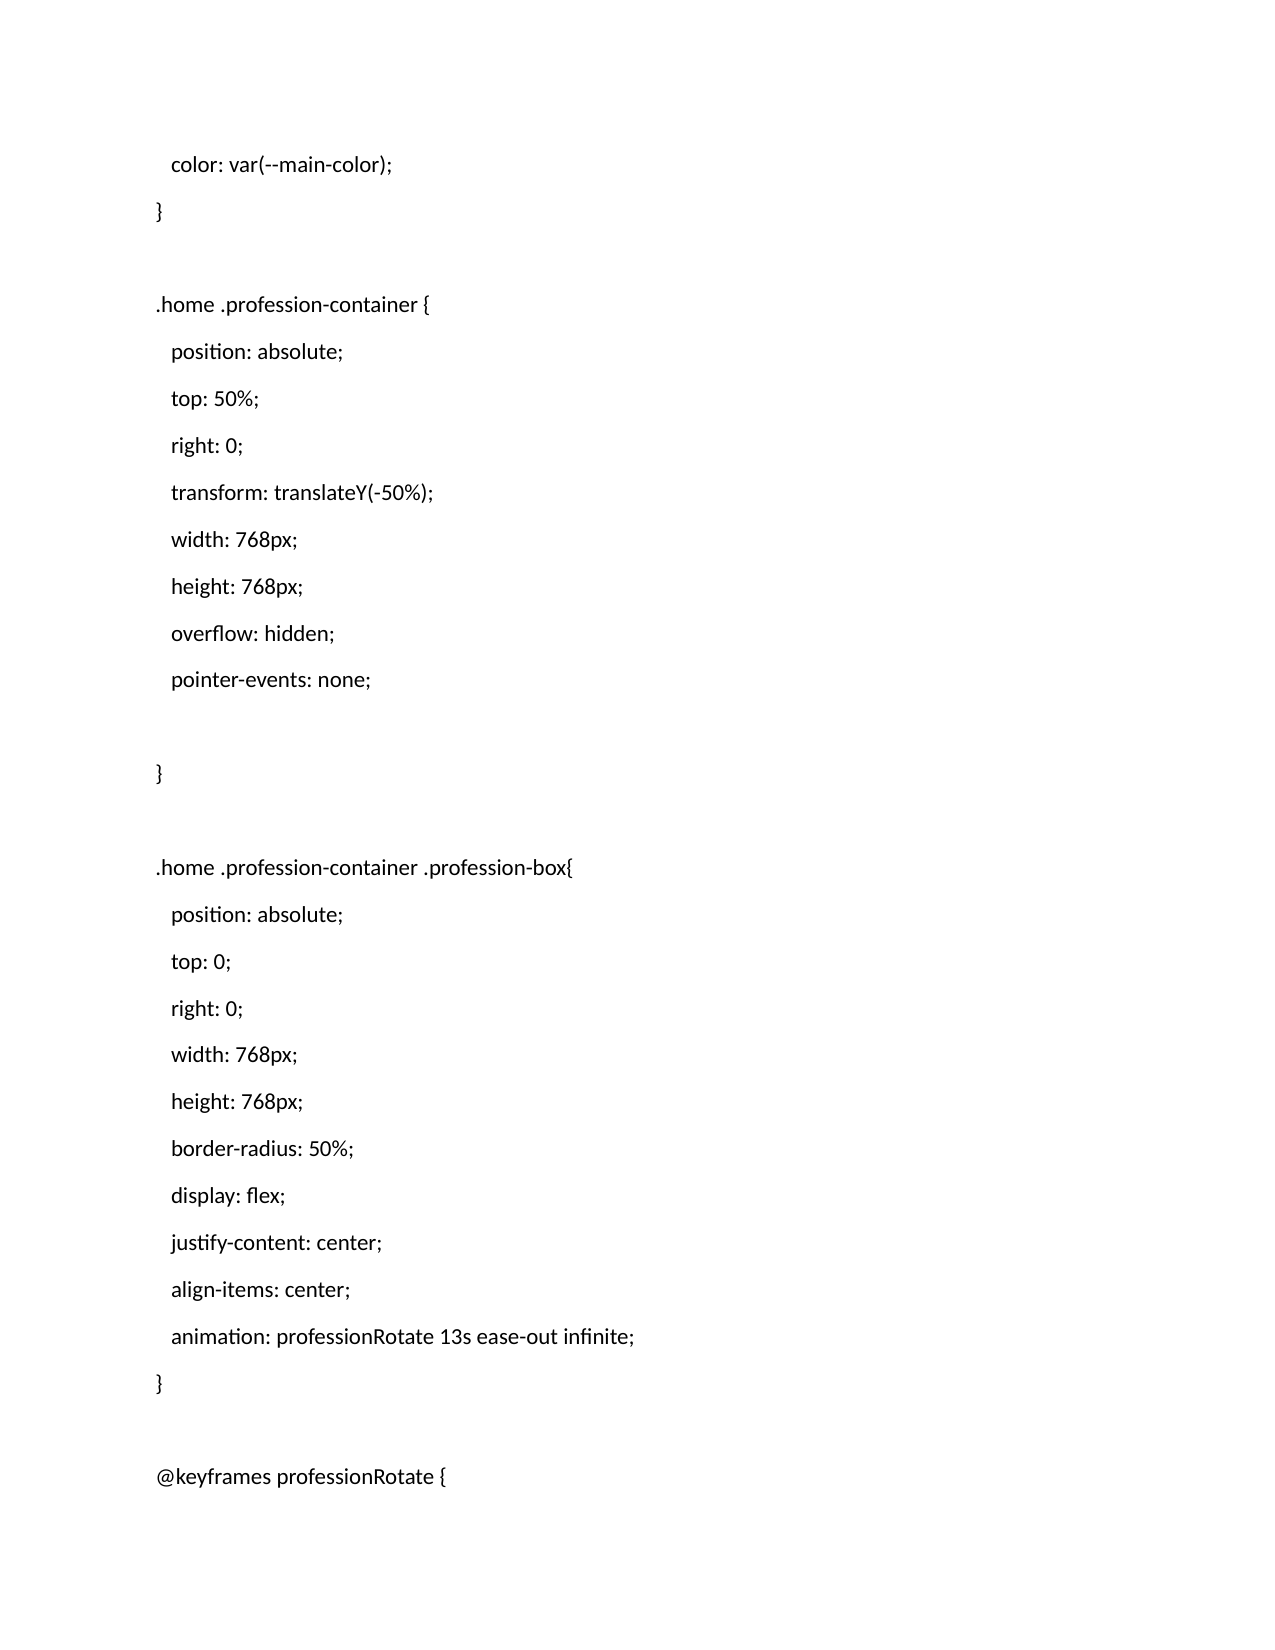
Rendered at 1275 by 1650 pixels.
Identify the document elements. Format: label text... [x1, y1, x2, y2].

text .home .profession-container .profession-box{ [150, 853, 1125, 881]
text top: 50%; [150, 384, 1125, 412]
text pointer-events: none; [150, 666, 1125, 694]
text display: flex; [150, 1181, 1125, 1209]
text position: absolute; [150, 900, 1125, 928]
text } [150, 197, 1125, 225]
text position: absolute; [150, 337, 1125, 366]
text width: 768px; [150, 1041, 1125, 1069]
text right: 0; [150, 994, 1125, 1022]
text border-radius: 50%; [150, 1134, 1125, 1162]
text right: 0; [150, 431, 1125, 459]
text color: var(--main-color); [150, 150, 1125, 178]
text .home .profession-container { [150, 291, 1125, 319]
text justify-content: center; [150, 1228, 1125, 1256]
text width: 768px; [150, 525, 1125, 553]
text top: 0; [150, 947, 1125, 975]
text transform: translateY(-50%); [150, 478, 1125, 506]
text animation: professionRotate 13s ease-out infinite; [150, 1322, 1125, 1350]
text align-items: center; [150, 1275, 1125, 1303]
text height: 768px; [150, 572, 1125, 600]
text } [150, 759, 1125, 787]
text @keyframes professionRotate { [150, 1462, 1125, 1491]
text overflow: hidden; [150, 619, 1125, 647]
text } [150, 1369, 1125, 1397]
text height: 768px; [150, 1087, 1125, 1116]
